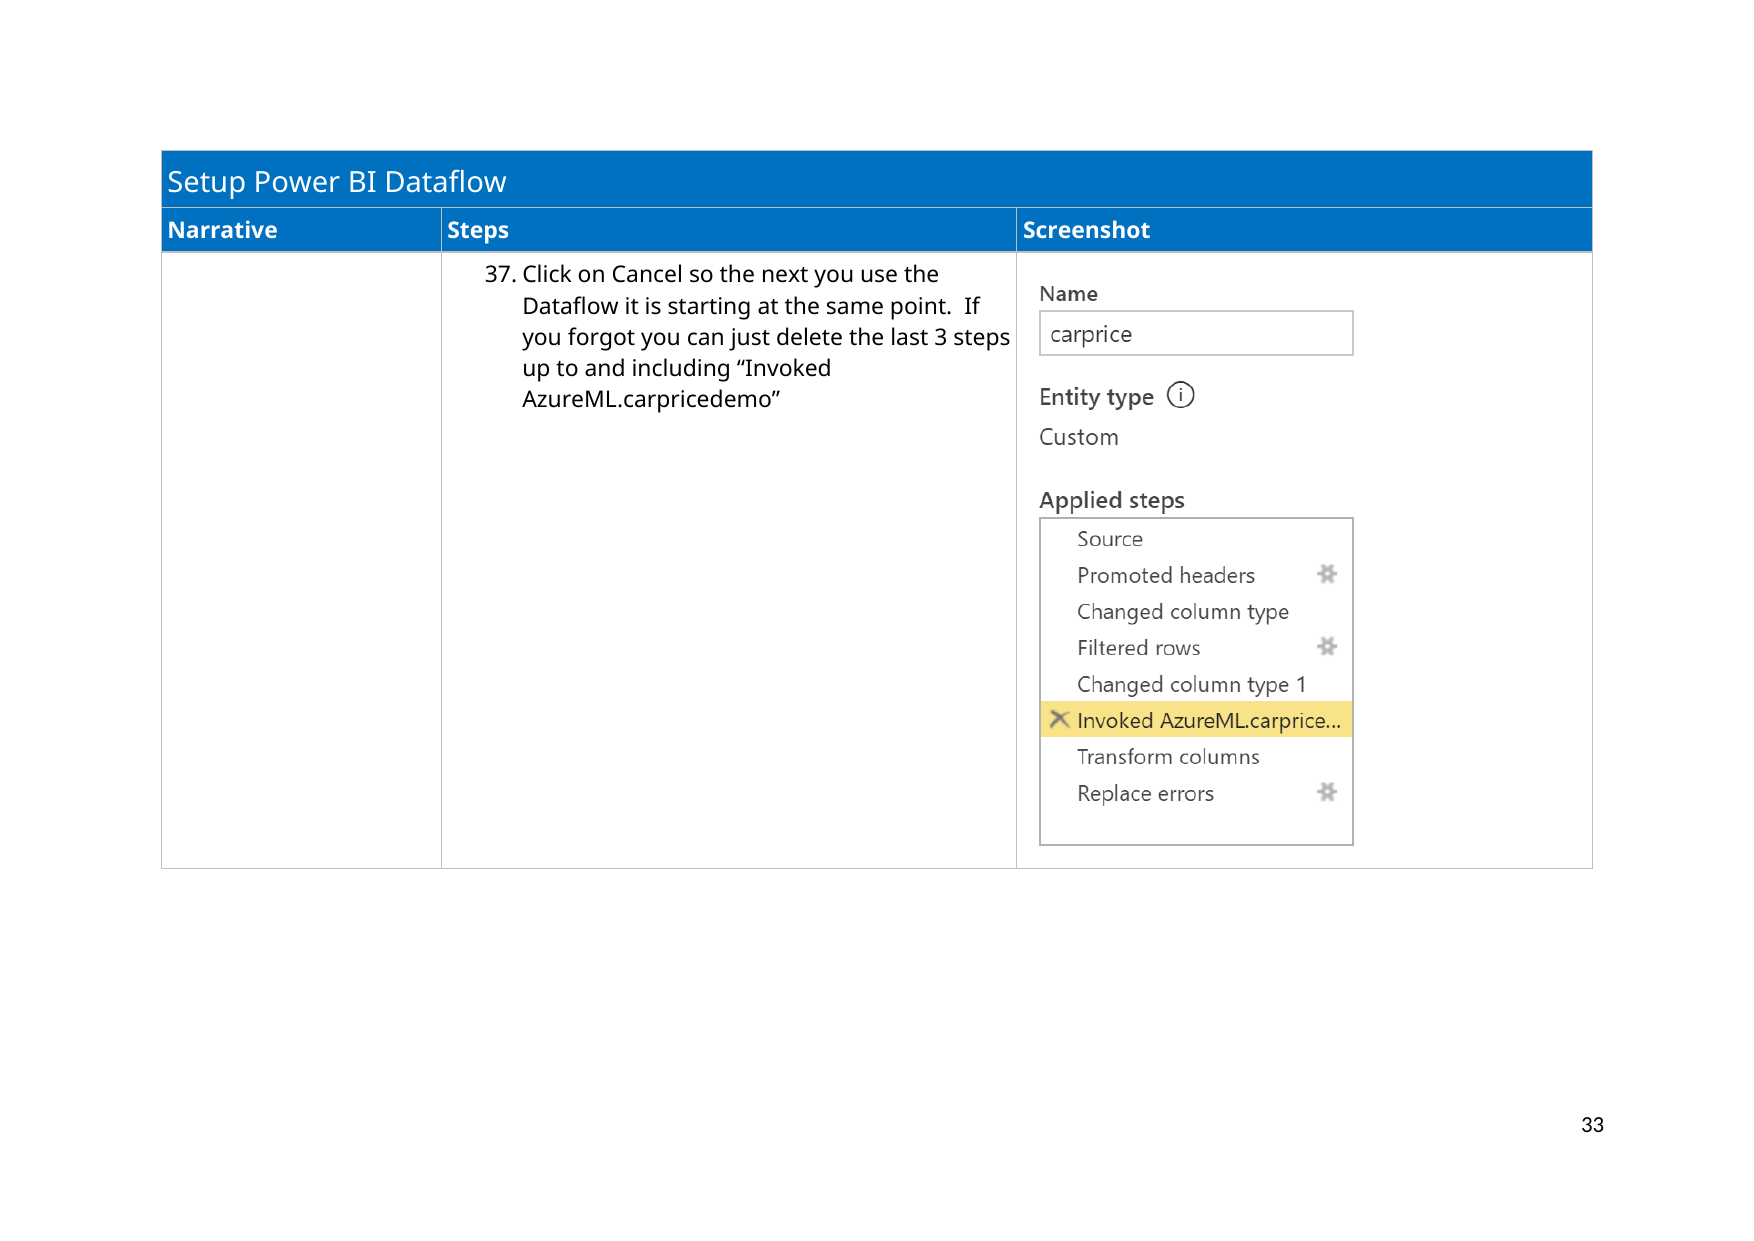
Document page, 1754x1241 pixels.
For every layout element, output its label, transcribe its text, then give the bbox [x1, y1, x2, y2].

table_header Setup Power BI Dataflow [162, 151, 1592, 207]
picture [1022, 258, 1367, 862]
table_cell Click on Cancel so the next you use the Dataflow it is starting at the same point. If you forgot you can just delete the last 3 steps up to and including “Invoked AzureML.carpricedemo” [442, 253, 1016, 868]
table_cell Steps [442, 208, 1016, 251]
table_cell Screenshot [1017, 208, 1592, 251]
table_cell [1017, 253, 1592, 868]
table_cell [162, 253, 441, 868]
table_cell Narrative [162, 208, 441, 251]
